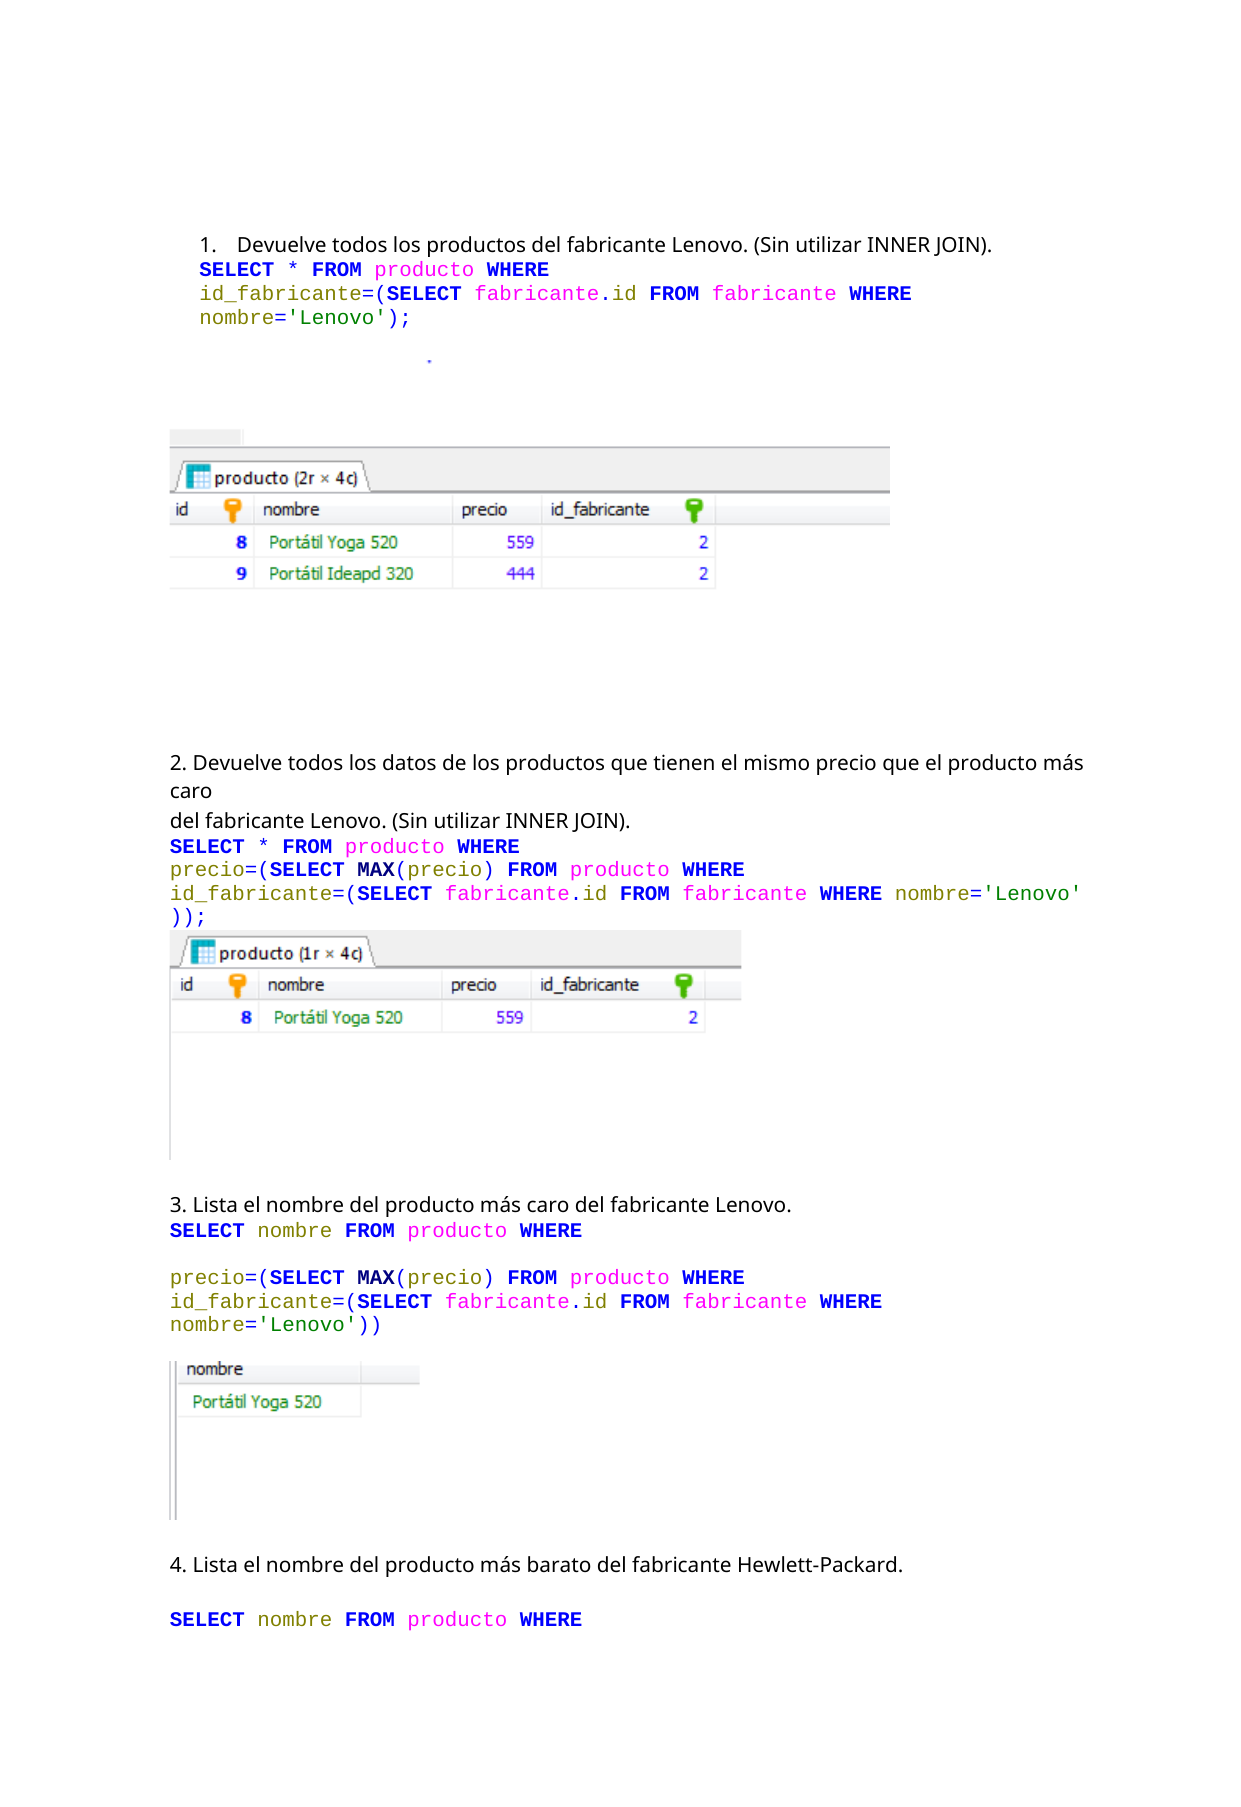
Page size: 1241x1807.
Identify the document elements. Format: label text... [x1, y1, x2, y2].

text id_fabricante=(SELECT fabricante.id FROM fabricante WHERE nombre='Lenovo')) [169, 1291, 1085, 1338]
text id_fabricante=(SELECT fabricante.id FROM fabricante WHERE nombre='Lenovo'); [199, 283, 1085, 330]
text 3. Lista el nombre del producto más caro del fabricante Lenovo. [169, 1190, 1085, 1219]
text 4. Lista el nombre del producto más barato del fabricante Hewlett-Packard. [169, 1550, 1085, 1578]
text SELECT nombre FROM producto WHERE [169, 1609, 1085, 1633]
picture [169, 930, 742, 1160]
text SELECT * FROM producto WHERE [169, 836, 1085, 859]
picture [169, 360, 890, 718]
text del fabricante Lenovo. (Sin utilizar INNER JOIN). [169, 806, 1085, 834]
text precio=(SELECT MAX(precio) FROM producto WHERE [169, 859, 1085, 883]
picture [169, 1361, 420, 1520]
text 2. Devuelve todos los datos de los productos que tienen el mismo precio que el producto más caro [169, 748, 1085, 805]
list Devuelve todos los productos del fabricante Lenovo. (Sin utilizar INNER JOIN). [199, 230, 1085, 258]
text precio=(SELECT MAX(precio) FROM producto WHERE [169, 1267, 1085, 1291]
text SELECT nombre FROM producto WHERE [169, 1220, 1085, 1243]
text id_fabricante=(SELECT fabricante.id FROM fabricante WHERE nombre='Lenovo' )); [169, 883, 1085, 930]
text SELECT * FROM producto WHERE [199, 259, 1085, 283]
